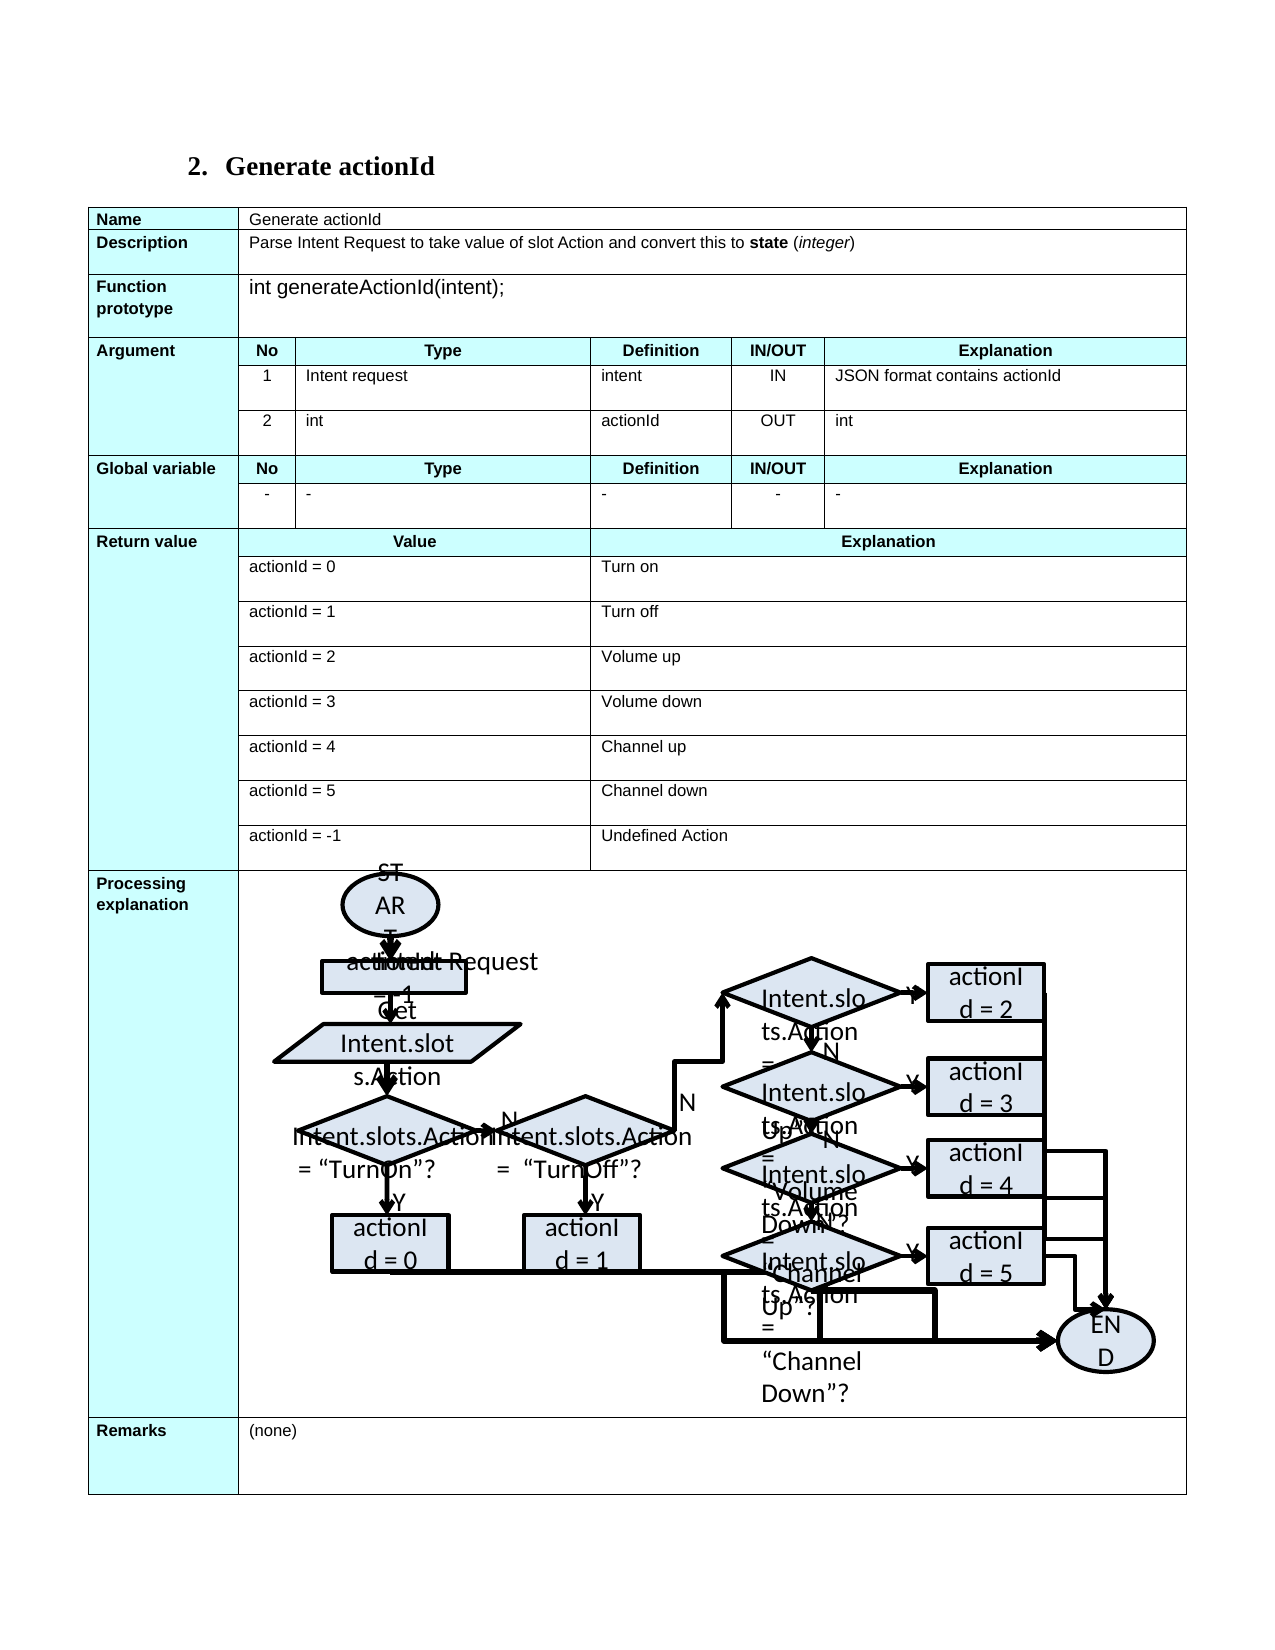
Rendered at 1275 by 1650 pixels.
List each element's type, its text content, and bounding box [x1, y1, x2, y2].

table_cell Explanation [591, 529, 1186, 556]
table_cell Remarks [89, 1418, 238, 1494]
table_cell Processing explanation [89, 871, 238, 1417]
table_cell actionId = -1 [239, 826, 590, 870]
table_cell int generateActionId(intent); [239, 275, 1186, 337]
list Generate actionId [187, 150, 1125, 181]
table_cell Global variable [89, 456, 238, 528]
table_cell Description [89, 230, 238, 274]
table_cell OUT [732, 411, 824, 455]
table_cell Explanation [825, 456, 1186, 483]
table_cell IN [732, 366, 824, 410]
table_header Generate actionId [239, 208, 1186, 229]
table_cell Type [296, 338, 590, 365]
table_cell Volume up [591, 647, 1186, 690]
table_cell Undefined Action [591, 826, 1186, 870]
table_cell Explanation [825, 338, 1186, 365]
table_cell - [825, 484, 1186, 528]
table_cell int [825, 411, 1186, 455]
table_cell No [239, 456, 295, 483]
table_cell - [239, 484, 295, 528]
table_cell IN/OUT [732, 456, 824, 483]
table_cell Type [296, 456, 590, 483]
table_cell (none) [239, 1418, 1186, 1494]
table_cell Turn off [591, 602, 1186, 646]
table_header Name [89, 208, 238, 229]
table_cell Channel up [591, 736, 1186, 780]
table_cell actionId = 4 [239, 736, 590, 780]
table_cell Function prototype [89, 275, 238, 337]
table_cell IN/OUT [732, 338, 824, 365]
table_cell Return value [89, 529, 238, 870]
table_cell Intent request [296, 366, 590, 410]
table_cell actionId = 5 [239, 781, 590, 825]
table_cell 2 [239, 411, 295, 455]
table_cell - [591, 484, 731, 528]
table_cell actionId = 2 [239, 647, 590, 690]
table_cell Turn on [591, 557, 1186, 601]
table_cell actionId [591, 411, 731, 455]
table_cell Value [239, 529, 590, 556]
table_cell - [732, 484, 824, 528]
table_cell JSON format contains actionId [825, 366, 1186, 410]
table_cell Channel down [591, 781, 1186, 825]
table_cell actionId = 0 [239, 557, 590, 601]
table_cell 1 [239, 366, 295, 410]
table_cell No [239, 338, 295, 365]
table_cell Definition [591, 338, 731, 365]
table_cell actionId = 1 [239, 602, 590, 646]
table_cell Definition [591, 456, 731, 483]
table_cell actionId = 3 [239, 691, 590, 735]
table_cell Argument [89, 338, 238, 455]
table_cell Volume down [591, 691, 1186, 735]
table_cell int [296, 411, 590, 455]
table_cell intent [591, 366, 731, 410]
table_cell Parse Intent Request to take value of slot Action and convert this to state (integer) [239, 230, 1186, 274]
table_cell [239, 871, 1186, 1417]
table_cell - [296, 484, 590, 528]
